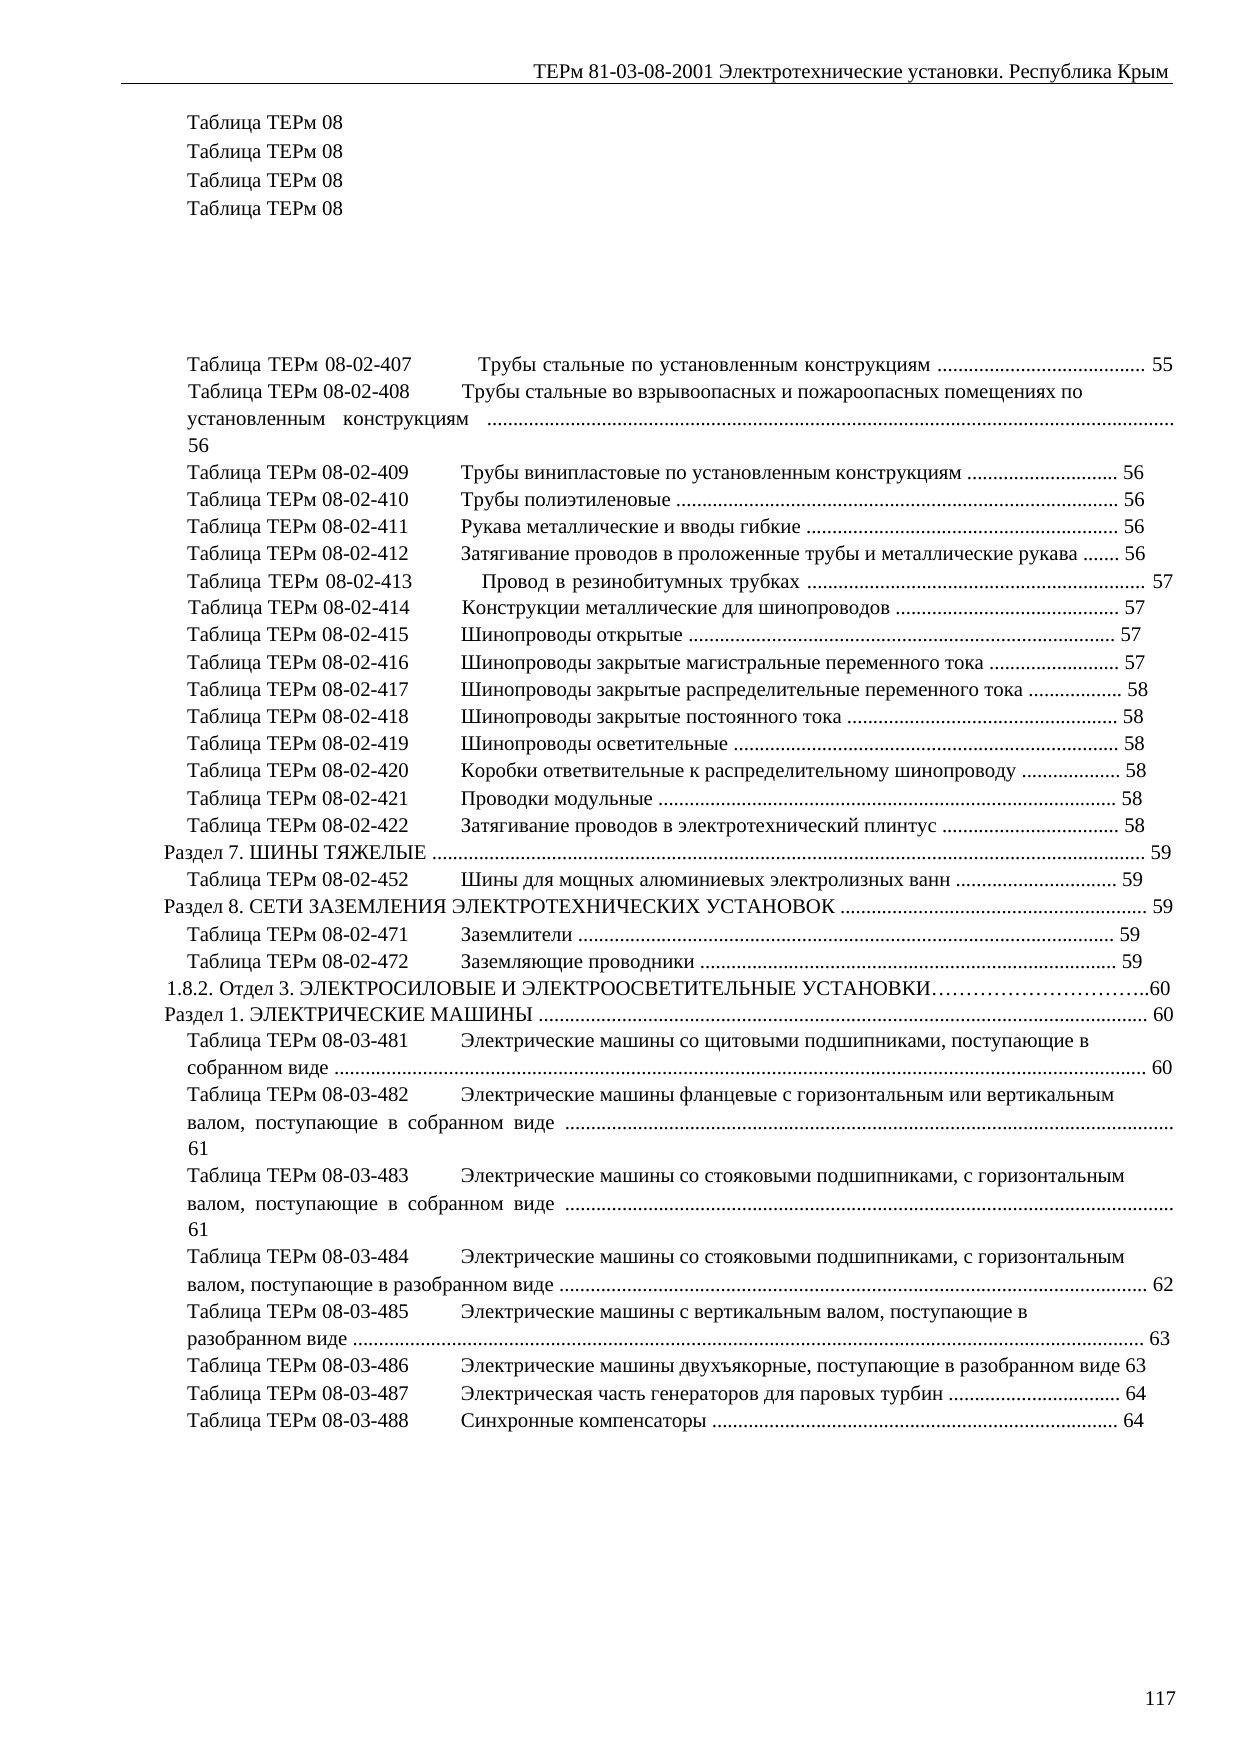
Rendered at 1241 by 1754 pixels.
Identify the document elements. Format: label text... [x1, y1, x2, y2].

text валом, поступающие в разобранном виде ................................................................................................................. 62 [187, 1272, 1174, 1296]
text Таблица ТЕРм 08-02-407 Трубы стальные по установленным конструкциям ........................................ 55 Таблица ТЕРм 08-02-408 Трубы стальные во взрывоопасных и пожароопасных помещениях по [187, 352, 1174, 403]
text Таблица ТЕРм 08-02-412 Затягивание проводов в проложенные трубы и металлические рукава ....... 56 [187, 541, 1174, 565]
text Таблица ТЕРм 08-02-419 Шинопроводы осветительные .......................................................................... 58 [187, 731, 1174, 755]
text Таблица ТЕРм 08-02-422 Затягивание проводов в электротехнический плинтус .................................. 58 [187, 813, 1174, 837]
text Таблица ТЕРм 08-02-472 Заземляющие проводники ................................................................................ 59 [187, 949, 1174, 973]
text Таблица ТЕРм 08-03-488 Синхронные компенсаторы .............................................................................. 64 [187, 1408, 1174, 1432]
text Таблица ТЕРм 08-02-418 Шинопроводы закрытые постоянного тока .................................................... 58 [187, 704, 1174, 728]
text собранном виде ............................................................................................................................................................ 60 [187, 1055, 1174, 1079]
text валом, поступающие в собранном виде ..................................................................................................................... 61 [187, 1109, 1174, 1160]
text Таблица ТЕРм 08-02-409 Трубы винипластовые по установленным конструкциям ............................. 56 [187, 460, 1174, 484]
text Таблица ТЕРм 08-03-485 Электрические машины с вертикальным валом, поступающие в [187, 1299, 1174, 1323]
text валом, поступающие в собранном виде ..................................................................................................................... 61 [187, 1191, 1174, 1241]
text Таблица ТЕРм 08-03-481 Электрические машины со щитовыми подшипниками, поступающие в [187, 1028, 1174, 1052]
text установленным конструкциям .................................................................................................................................... 56 [187, 406, 1174, 457]
text Раздел 7. ШИНЫ ТЯЖЕЛЫЕ ......................................................................................................................................... 59 [164, 840, 1174, 864]
text Таблица ТЕРм 08-03-486 Электрические машины двухъякорные, поступающие в разобранном виде 63 [187, 1353, 1174, 1377]
text 1.8.2. Отдел 3. ЭЛЕКТРОСИЛОВЫЕ И ЭЛЕКТРООСВЕТИТЕЛЬНЫЕ УСТАНОВКИ…………………………..60 Раздел 1. ЭЛЕКТРИЧЕСКИЕ МАШИНЫ ..................................................................................................................... 60 [163, 976, 1174, 1026]
text Таблица ТЕРм 08-02-415 Шинопроводы открытые .................................................................................. 57 [187, 622, 1174, 646]
text Таблица ТЕРм 08-03-484 Электрические машины со стояковыми подшипниками, с горизонтальным [187, 1244, 1174, 1268]
text Таблица ТЕРм 08-02-417 Шинопроводы закрытые распределительные переменного тока .................. 58 [187, 677, 1174, 701]
text Таблица ТЕРм 08-02-471 Заземлители ....................................................................................................... 59 [187, 921, 1174, 946]
text Таблица ТЕРм 08-02-420 Коробки ответвительные к распределительному шинопроводу ................... 58 [187, 758, 1174, 782]
text Раздел 8. СЕТИ ЗАЗЕМЛЕНИЯ ЭЛЕКТРОТЕХНИЧЕСКИХ УСТАНОВОК ........................................................... 59 [164, 894, 1174, 918]
text Таблица ТЕРм 08-03-482 Электрические машины фланцевые с горизонтальным или вертикальным [187, 1082, 1174, 1106]
text Таблица ТЕРм 08-02-421 Проводки модульные ........................................................................................ 58 [187, 786, 1174, 809]
text разобранном виде ........................................................................................................................................................ 63 [187, 1326, 1174, 1350]
text Таблица ТЕРм 08-02-413 Провод в резинобитумных трубках ................................................................. 57 Таблица ТЕРм 08-02-414 Конструкции металлические для шинопроводов ........................................... 57 [187, 568, 1174, 619]
text Таблица ТЕРм 08-02-416 Шинопроводы закрытые магистральные переменного тока ......................... 57 [187, 649, 1174, 674]
text Таблица ТЕРм 08-03-487 Электрическая часть генераторов для паровых турбин ................................. 64 [187, 1380, 1174, 1404]
text Таблица ТЕРм 08-02-411 Рукава металлические и вводы гибкие ............................................................ 56 [187, 514, 1174, 538]
text Таблица ТЕРм 08-02-410 Трубы полиэтиленовые ..................................................................................... 56 [187, 487, 1174, 511]
text Таблица ТЕРм 08-02-452 Шины для мощных алюминиевых электролизных ванн ............................... 59 [187, 867, 1174, 891]
text Таблица ТЕРм 08-03-483 Электрические машины со стояковыми подшипниками, с горизонтальным [187, 1163, 1174, 1187]
